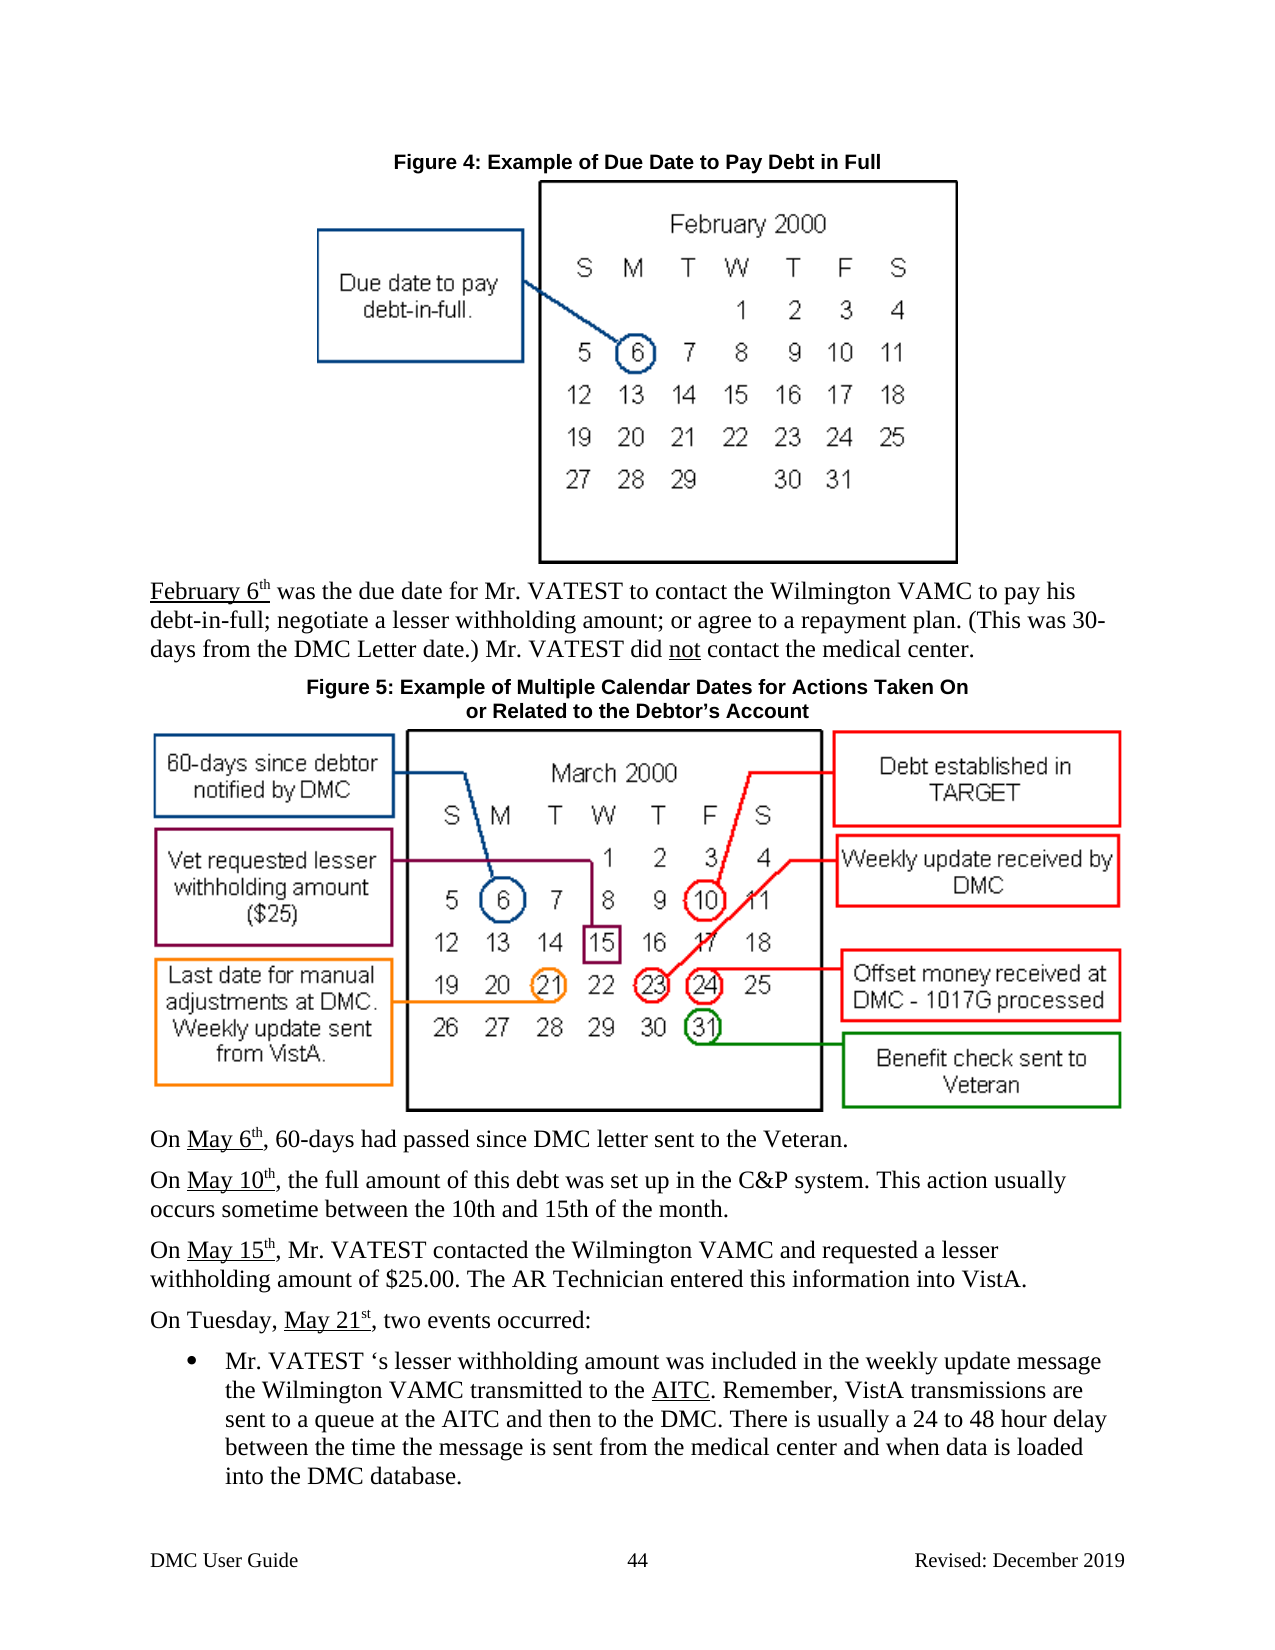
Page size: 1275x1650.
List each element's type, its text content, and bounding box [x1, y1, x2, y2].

picture [153, 729, 1122, 1112]
text Figure 4: Example of Due Date to Pay Debt in Full [150, 150, 1125, 174]
text February 6th was the due date for Mr. VATEST to contact the Wilmington VAMC to pay his debt-in-full; negotiate a lesser withholding amount; or agree to a repayment plan. (This was 30- days from the DMC Letter date.) Mr. VATEST did not contact the medical center. [150, 576, 1125, 662]
text Figure 5: Example of Multiple Calendar Dates for Actions Taken On or Related to the Debtor’s Account [150, 675, 1125, 723]
picture [317, 180, 958, 564]
text On May 10th, the full amount of this debt was set up in the C&P system. This action usually occurs sometime between the 10th and 15th of the month. [150, 1165, 1125, 1222]
text Mr. VATEST ‘s lesser withholding amount was included in the weekly update message the Wilmington VAMC transmitted to the AITC. Remember, VistA transmissions are sent to a queue at the AITC and then to the DMC. There is usually a 24 to 48 hour delay between the time the message is sent from the medical center and when data is loaded into the DMC database. [187, 1346, 1125, 1490]
text On May 15th, Mr. VATEST contacted the Wilmington VAMC and requested a lesser withholding amount of $25.00. The AR Technician entered this information into VistA. [150, 1235, 1125, 1292]
text On Tuesday, May 21st, two events occurred: [150, 1305, 1125, 1334]
text On May 6th, 60-days had passed since DMC letter sent to the Veteran. [150, 1124, 1125, 1152]
